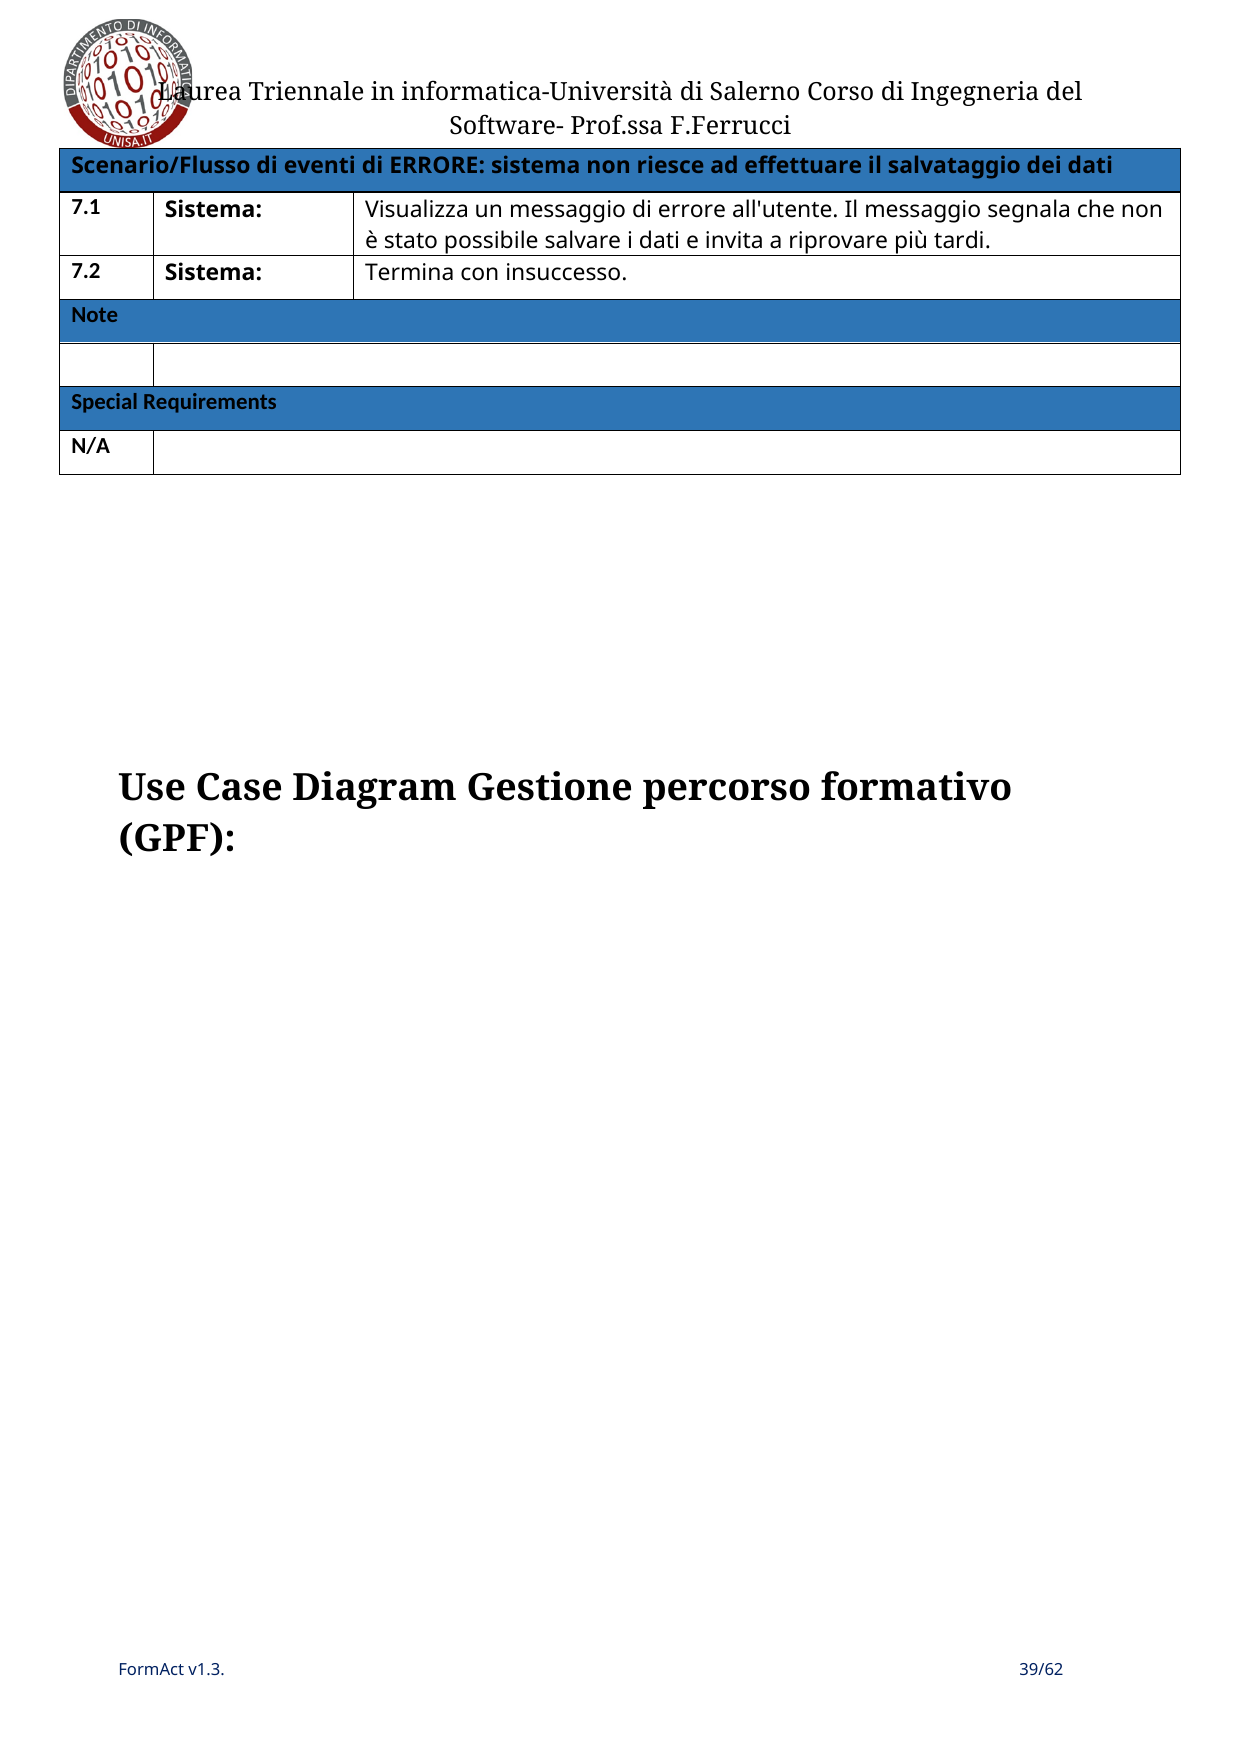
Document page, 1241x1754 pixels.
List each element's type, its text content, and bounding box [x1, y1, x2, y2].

table_cell 7.1 [60, 193, 153, 255]
table_cell Note [60, 300, 1180, 342]
table_cell Sistema: [154, 256, 353, 299]
table_cell Scenario/Flusso di eventi di ERRORE: sistema non riesce ad effettuare il salvataggio dei dati [60, 149, 1180, 191]
table_cell Visualizza un messaggio di errore all'utente. Il messaggio segnala che non è stato possibile salvare i dati e invita a riprovare più tardi. [354, 193, 1180, 255]
text Use Case Diagram Gestione percorso formativo (GPF): [118, 760, 1122, 862]
table_cell [60, 344, 153, 386]
table_cell N/A [60, 431, 153, 474]
table_cell Termina con insuccesso. [354, 256, 1180, 299]
table_cell [154, 344, 1180, 386]
table_cell [154, 431, 1180, 474]
table_cell 7.2 [60, 256, 153, 299]
table_cell Special Requirements [60, 387, 1180, 430]
table_cell Sistema: [154, 193, 353, 255]
picture [63, 19, 193, 148]
